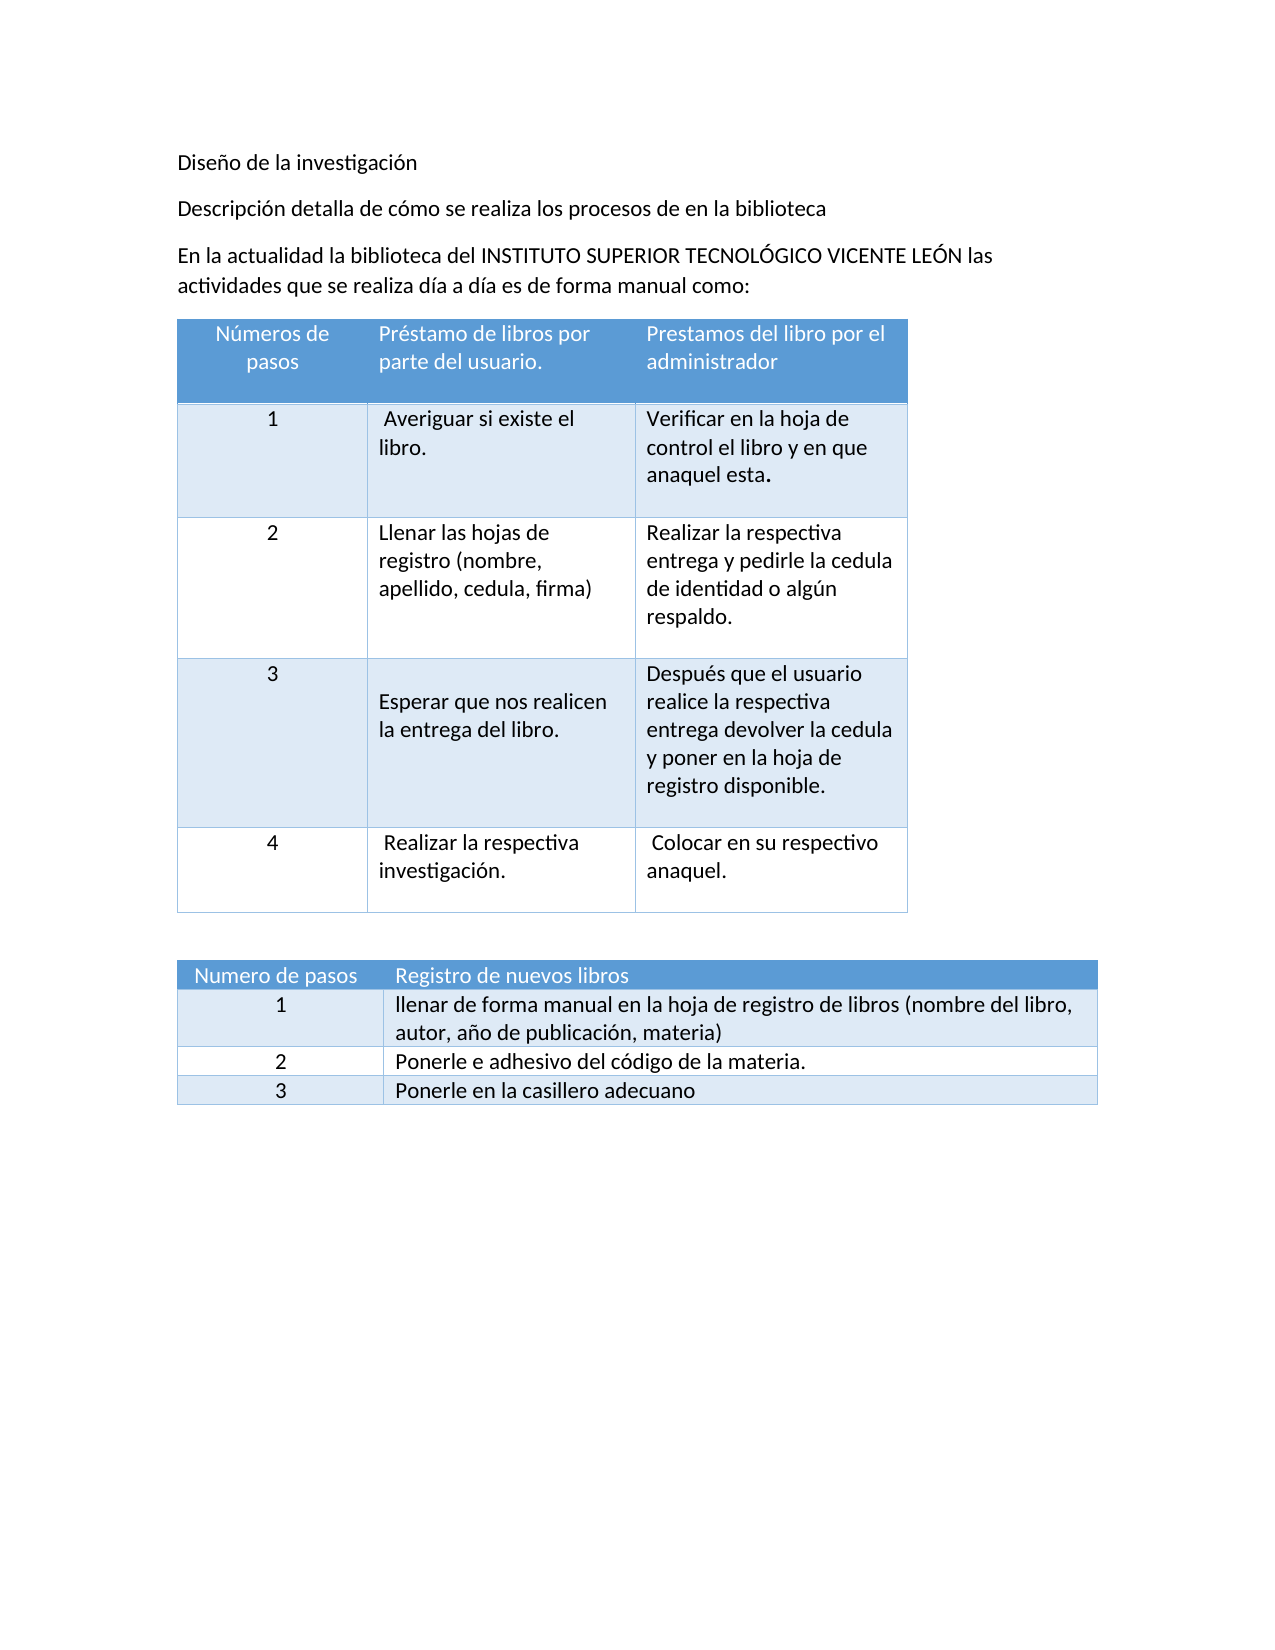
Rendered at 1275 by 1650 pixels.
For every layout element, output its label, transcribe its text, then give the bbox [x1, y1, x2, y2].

table_header Registro de nuevos libros [384, 961, 1097, 989]
table_header Numero de pasos [178, 961, 383, 989]
table_cell Ponerle en la casillero adecuano [384, 1076, 1097, 1104]
table_cell Realizar la respectiva investigación. [368, 828, 635, 912]
table_header Prestamos del libro por el administrador [636, 320, 907, 403]
table_cell Esperar que nos realicen la entrega del libro. [368, 659, 635, 827]
text En la actualidad la biblioteca del INSTITUTO SUPERIOR TECNOLÓGICO VICENTE LEÓN las actividades que se realiza día a día es de forma manual como: [177, 241, 1098, 299]
table_cell Ponerle e adhesivo del código de la materia. [384, 1047, 1097, 1075]
table_cell Realizar la respectiva entrega y pedirle la cedula de identidad o algún respaldo. [636, 518, 907, 658]
table_cell 3 [178, 1076, 383, 1104]
table_cell 3 [178, 659, 367, 827]
table_cell Llenar las hojas de registro (nombre, apellido, cedula, firma) [368, 518, 635, 658]
table_cell 1 [178, 990, 383, 1046]
table_header Préstamo de libros por parte del usuario. [368, 320, 635, 403]
table_cell 1 [178, 405, 367, 517]
table_cell Después que el usuario realice la respectiva entrega devolver la cedula y poner en la hoja de registro disponible. [636, 659, 907, 827]
table_cell 2 [178, 1047, 383, 1075]
table_cell Averiguar si existe el libro. [368, 405, 635, 517]
table_cell Colocar en su respectivo anaquel. [636, 828, 907, 912]
text Descripción detalla de cómo se realiza los procesos de en la biblioteca [177, 194, 1098, 222]
table_cell Verificar en la hoja de control el libro y en que anaquel esta. [636, 405, 907, 517]
table_cell 4 [178, 828, 367, 912]
table_cell 2 [178, 518, 367, 658]
table_cell llenar de forma manual en la hoja de registro de libros (nombre del libro, autor, año de publicación, materia) [384, 990, 1097, 1046]
text Diseño de la investigación [177, 148, 1098, 176]
table_header Números de pasos [178, 320, 367, 403]
